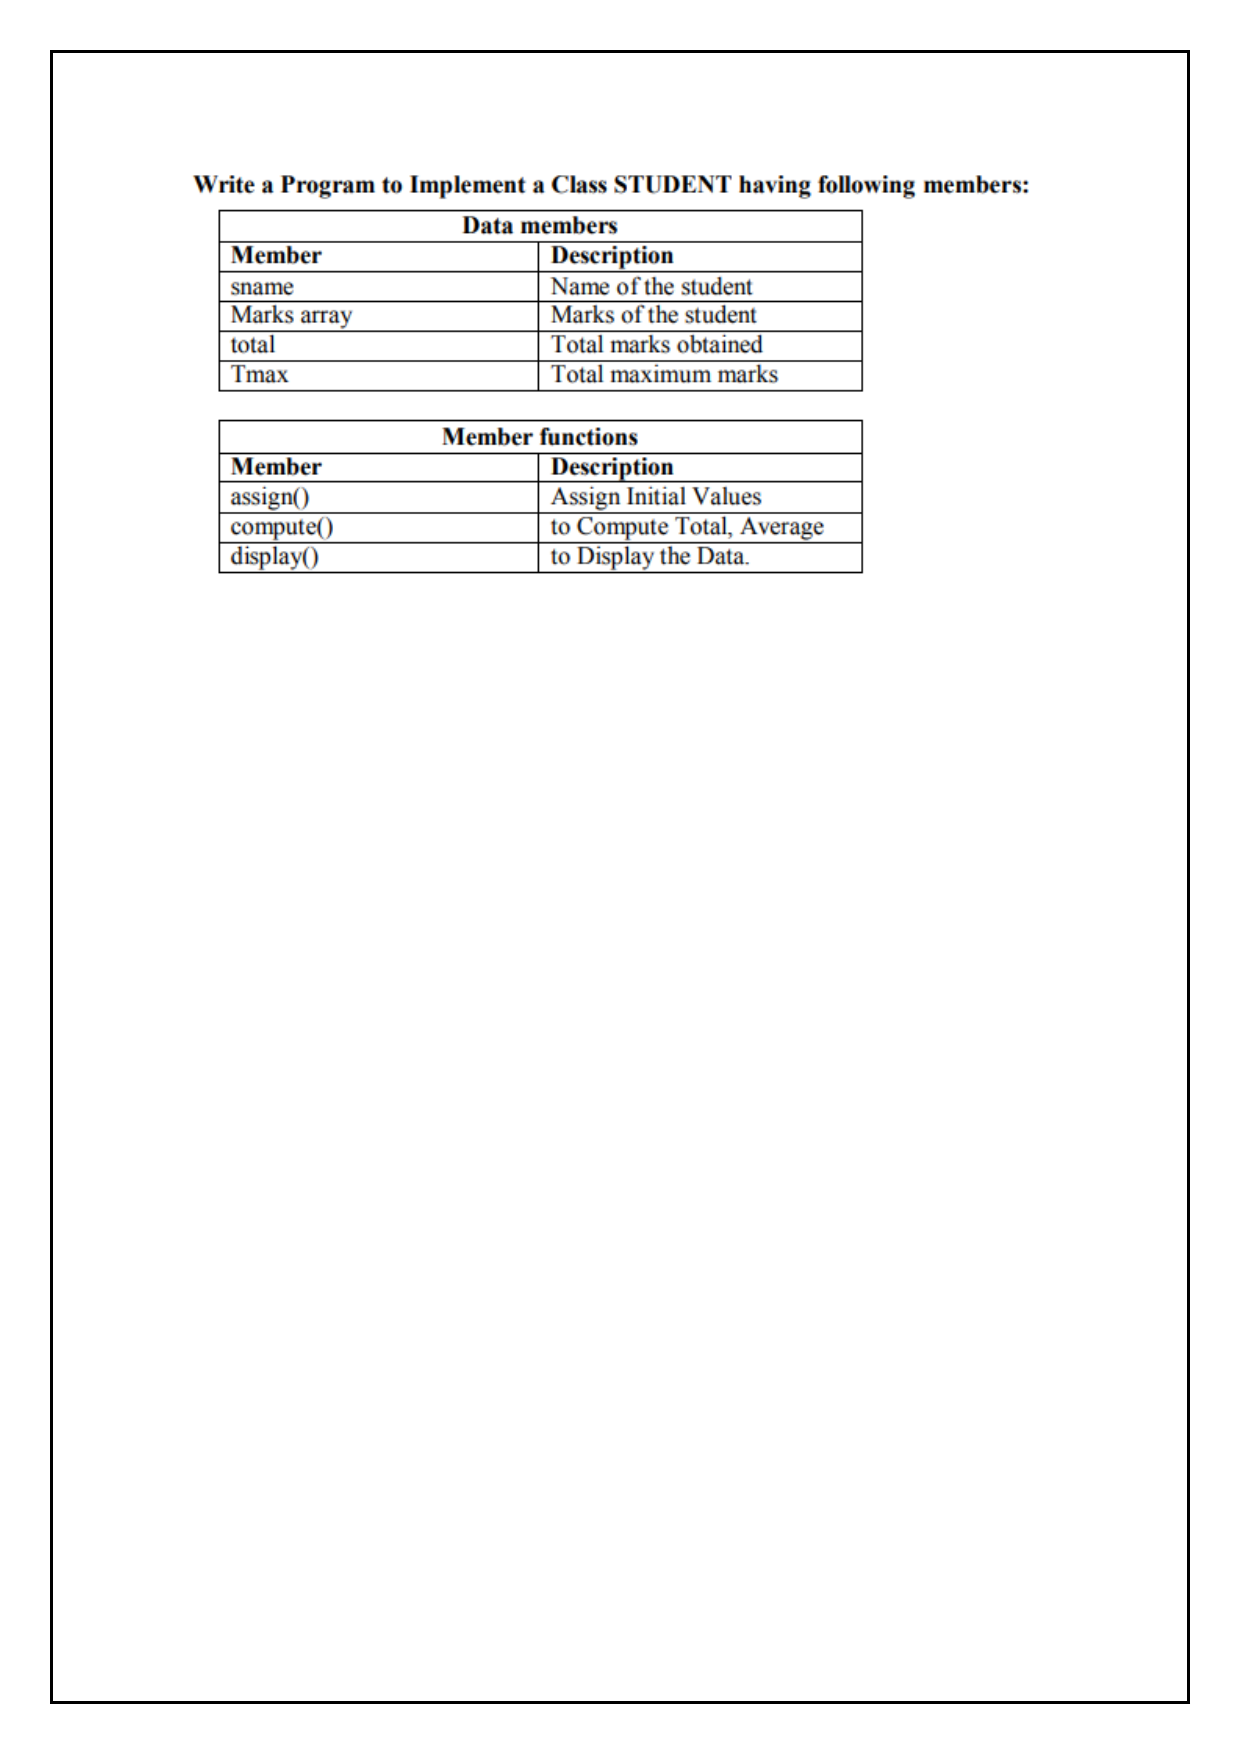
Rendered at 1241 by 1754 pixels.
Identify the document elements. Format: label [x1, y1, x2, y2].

picture [150, 150, 1064, 583]
